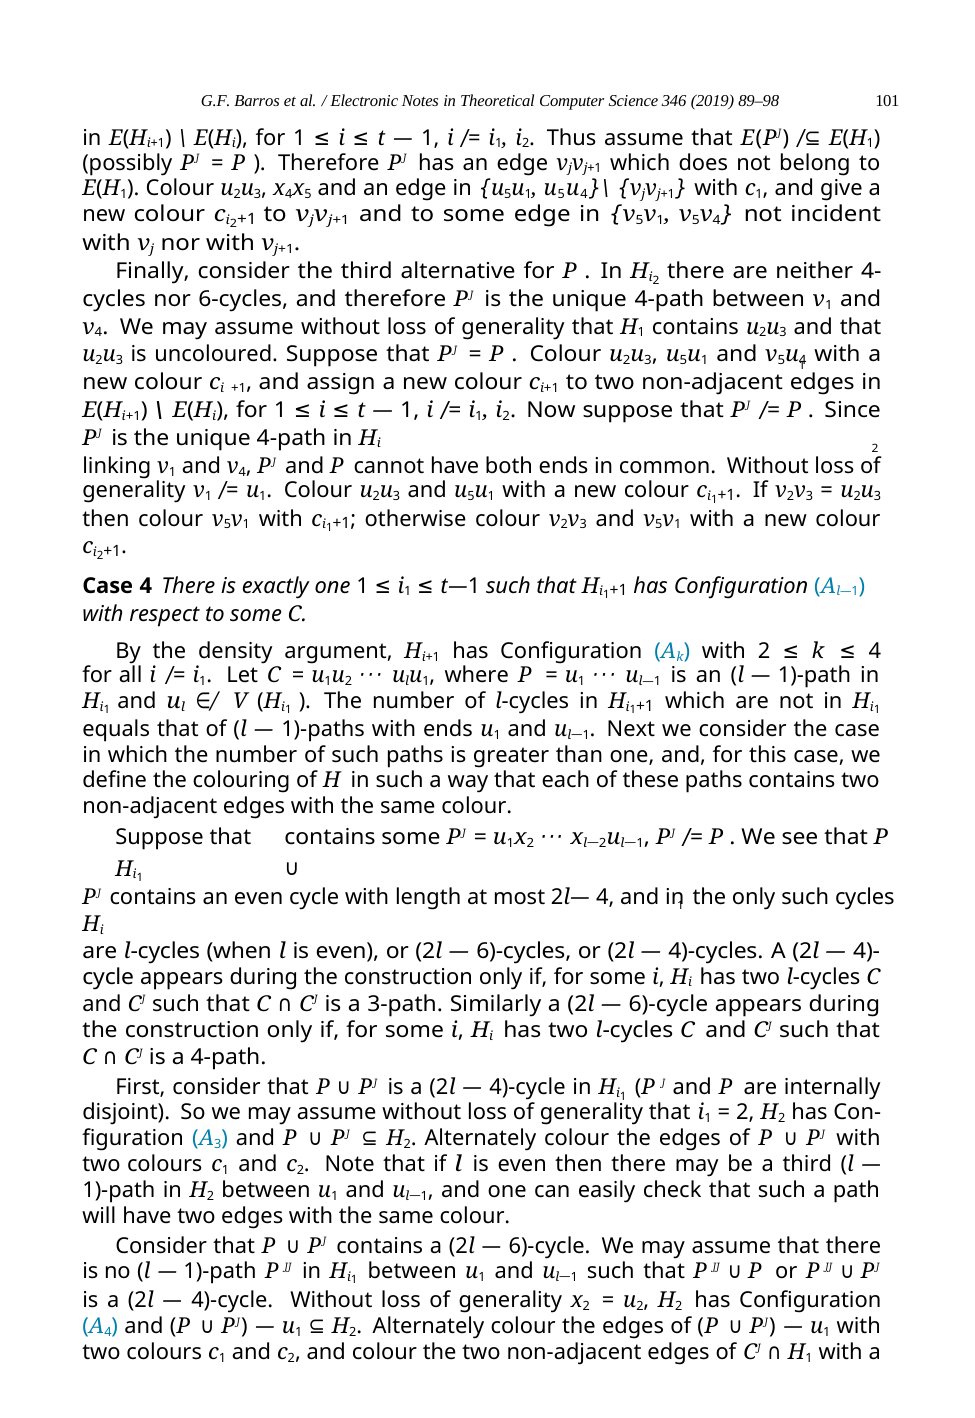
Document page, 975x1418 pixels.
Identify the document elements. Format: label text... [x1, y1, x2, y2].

text Pj contains an even cycle with length at most 2l— 4, and in Hi [82, 883, 684, 937]
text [82, 1232, 881, 1366]
text By the density argument, Hi+1 has Configuration (Ak) with 2 ≤ k ≤ 4 for all i /= i1. Let C = u1u2 ··· ulu1, where P = u1 ··· ul—1 is an (l — 1)-path in Hi1 and ul ∈/ V (Hi1 ). The number of l-cycles in Hi1+1 which are not in Hi1 equals that of (l — 1)-paths with ends u1 and ul—1. Next we consider the case in which the number of such paths is greater than one, and, for this case, we define the colouring of H in such a way that each of these paths contains two non-adjacent edges with the same colour. [82, 638, 881, 820]
text Case 4 There is exactly one 1 ≤ i1 ≤ t—1 such that Hi1+1 has Conﬁguration (Al—1) [82, 568, 904, 599]
text linking v1 and v4, Pj and P cannot have both ends in common. Without loss of generality v1 /= u1. Colour u2u3 and u5u1 with a new colour ci1+1. If v2v3 = u2u3 then colour v5v1 with ci1+1; otherwise colour v2v3 and v5v1 with a new colour ci2+1. [82, 453, 881, 563]
text contains some Pj = u1x2 ··· xl—2ul—1, Pj /= P . We see that P ∪ [284, 820, 904, 881]
text with respect to some C. [82, 599, 904, 627]
text First, consider that P ∪ Pj is a (2l — 4)-cycle in Hi1 (P j and P are internally disjoint). So we may assume without loss of generality that i1 = 2, H2 has Con- figuration (A3) and P ∪ Pj ⊆ H2. Alternately colour the edges of P ∪ Pj with two colours c1 and c2. Note that if l is even then there may be a third (l — 1)-path in H2 between u1 and ul—1, and one can easily check that such a path will have two edges with the same colour. [82, 1072, 881, 1230]
text are l-cycles (when l is even), or (2l — 6)-cycles, or (2l — 4)-cycles. A (2l — 4)-cycle appears during the construction only if, for some i, Hi has two l-cycles C and Cj such that C ∩ Cj is a 3-path. Similarly a (2l — 6)-cycle appears during the construction only if, for some i, Hi has two l-cycles C and Cj such that C ∩ Cj is a 4-path. [82, 937, 881, 1071]
text the only such cycles [692, 883, 904, 910]
text in E(Hi+1) \ E(Hi), for 1 ≤ i ≤ t — 1, i /= i1, i2. Thus assume that E(Pj) /⊆ E(H1) (possibly Pj = P ). Therefore Pj has an edge vjvj+1 which does not belong to E(H1). Colour u2u3, x4x5 and an edge in {u5u1, u5u4}\ {vjvj+1} with c1, and give a new colour ci2+1 to vjvj+1 and to some edge in {v5v1, v5v4} not incident with vj nor with vj+1. [82, 124, 881, 257]
text Suppose that Hi1 [115, 820, 277, 883]
text Finally, consider the third alternative for P . In Hi2 there are neither 4-cycles nor 6-cycles, and therefore Pj is the unique 4-path between v1 and v4. We may assume without loss of generality that H1 contains u2u3 and that u2u3 is uncoloured. Suppose that Pj = P . Colour u2u3, u5u1 and v5u4 with a new colour ci +1, and assign a new colour ci+1 to two non-adjacent edges in E(Hi+1) \ E(Hi), for 1 ≤ i ≤ t — 1, i /= i1, i2. Now suppose that Pj /= P . Since Pj is the unique 4-path in Hi [82, 257, 881, 451]
